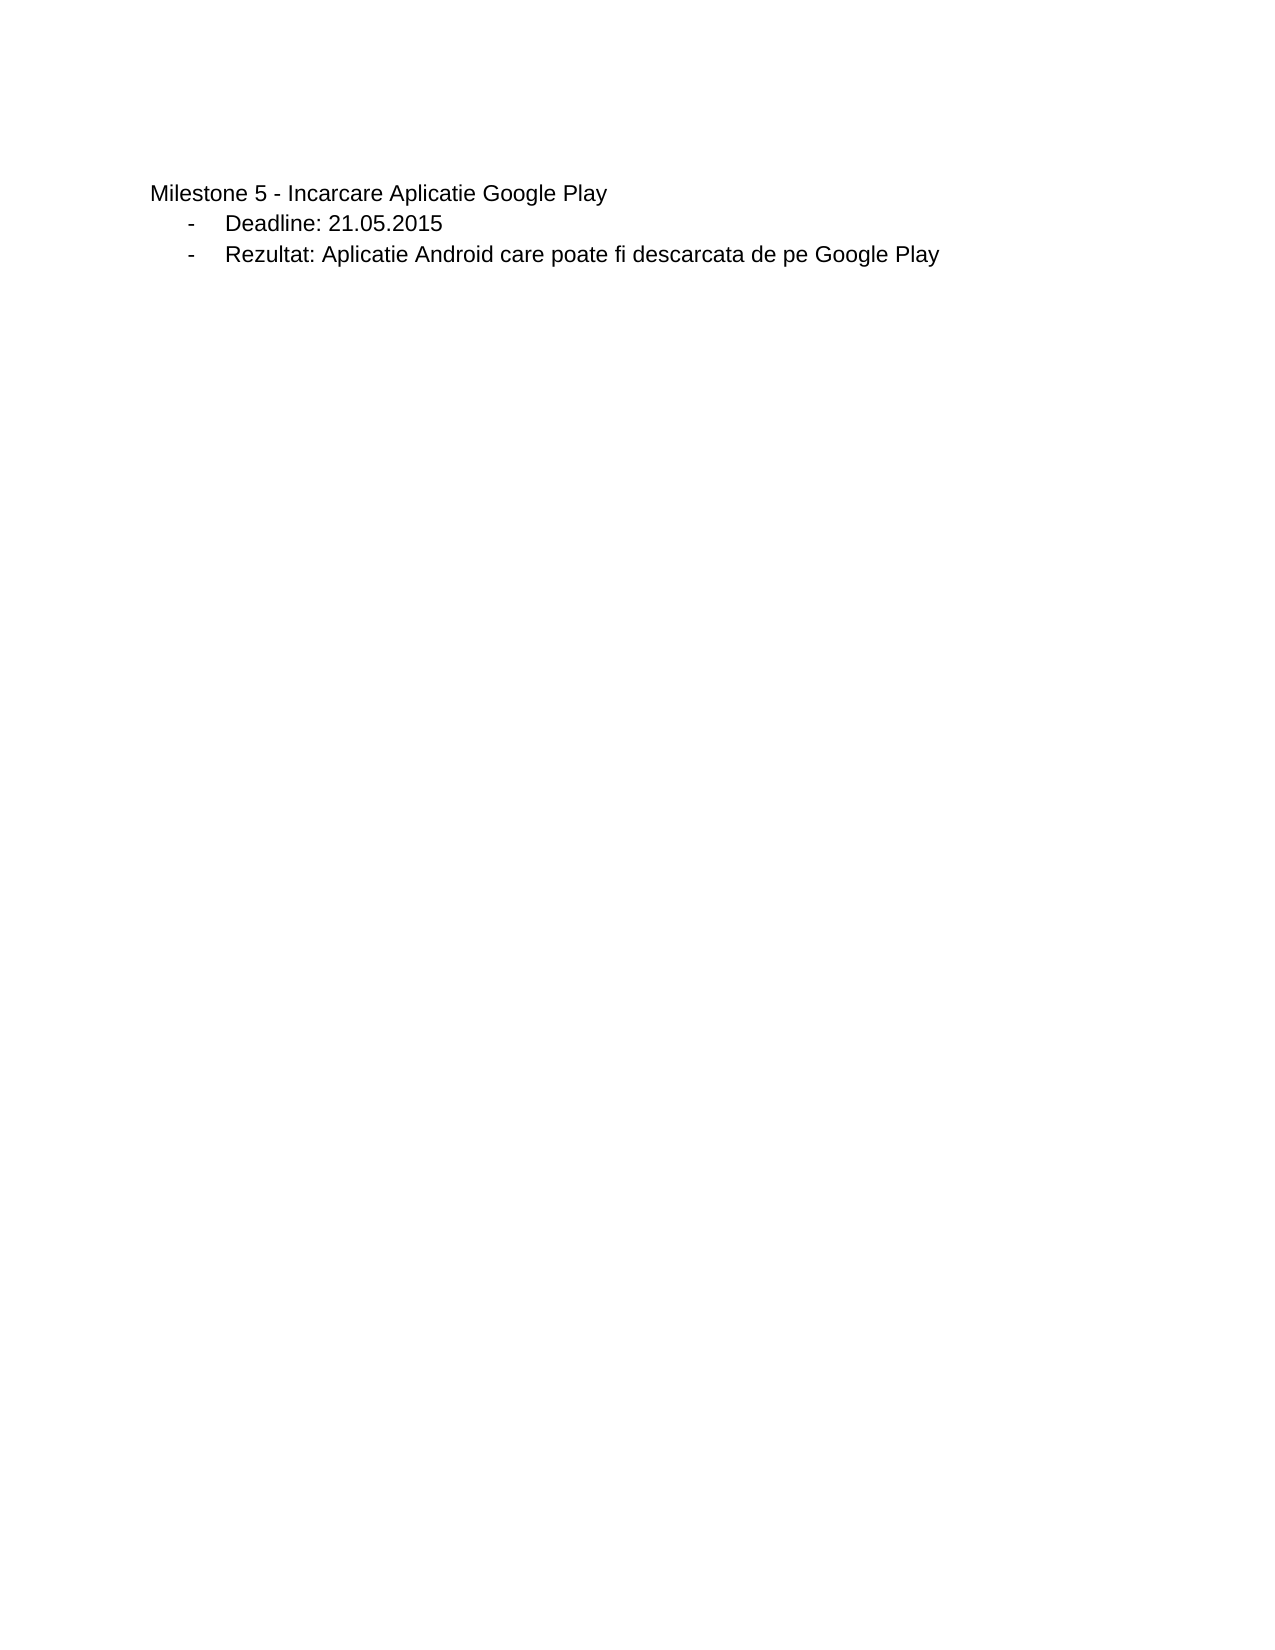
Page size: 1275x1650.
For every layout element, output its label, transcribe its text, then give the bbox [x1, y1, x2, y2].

list Rezultat: Aplicatie Android care poate fi descarcata de pe Google Play [187, 241, 1125, 267]
text Milestone 5 - Incarcare Aplicatie Google Play [150, 180, 1125, 207]
list Deadline: 21.05.2015 [187, 210, 1125, 237]
